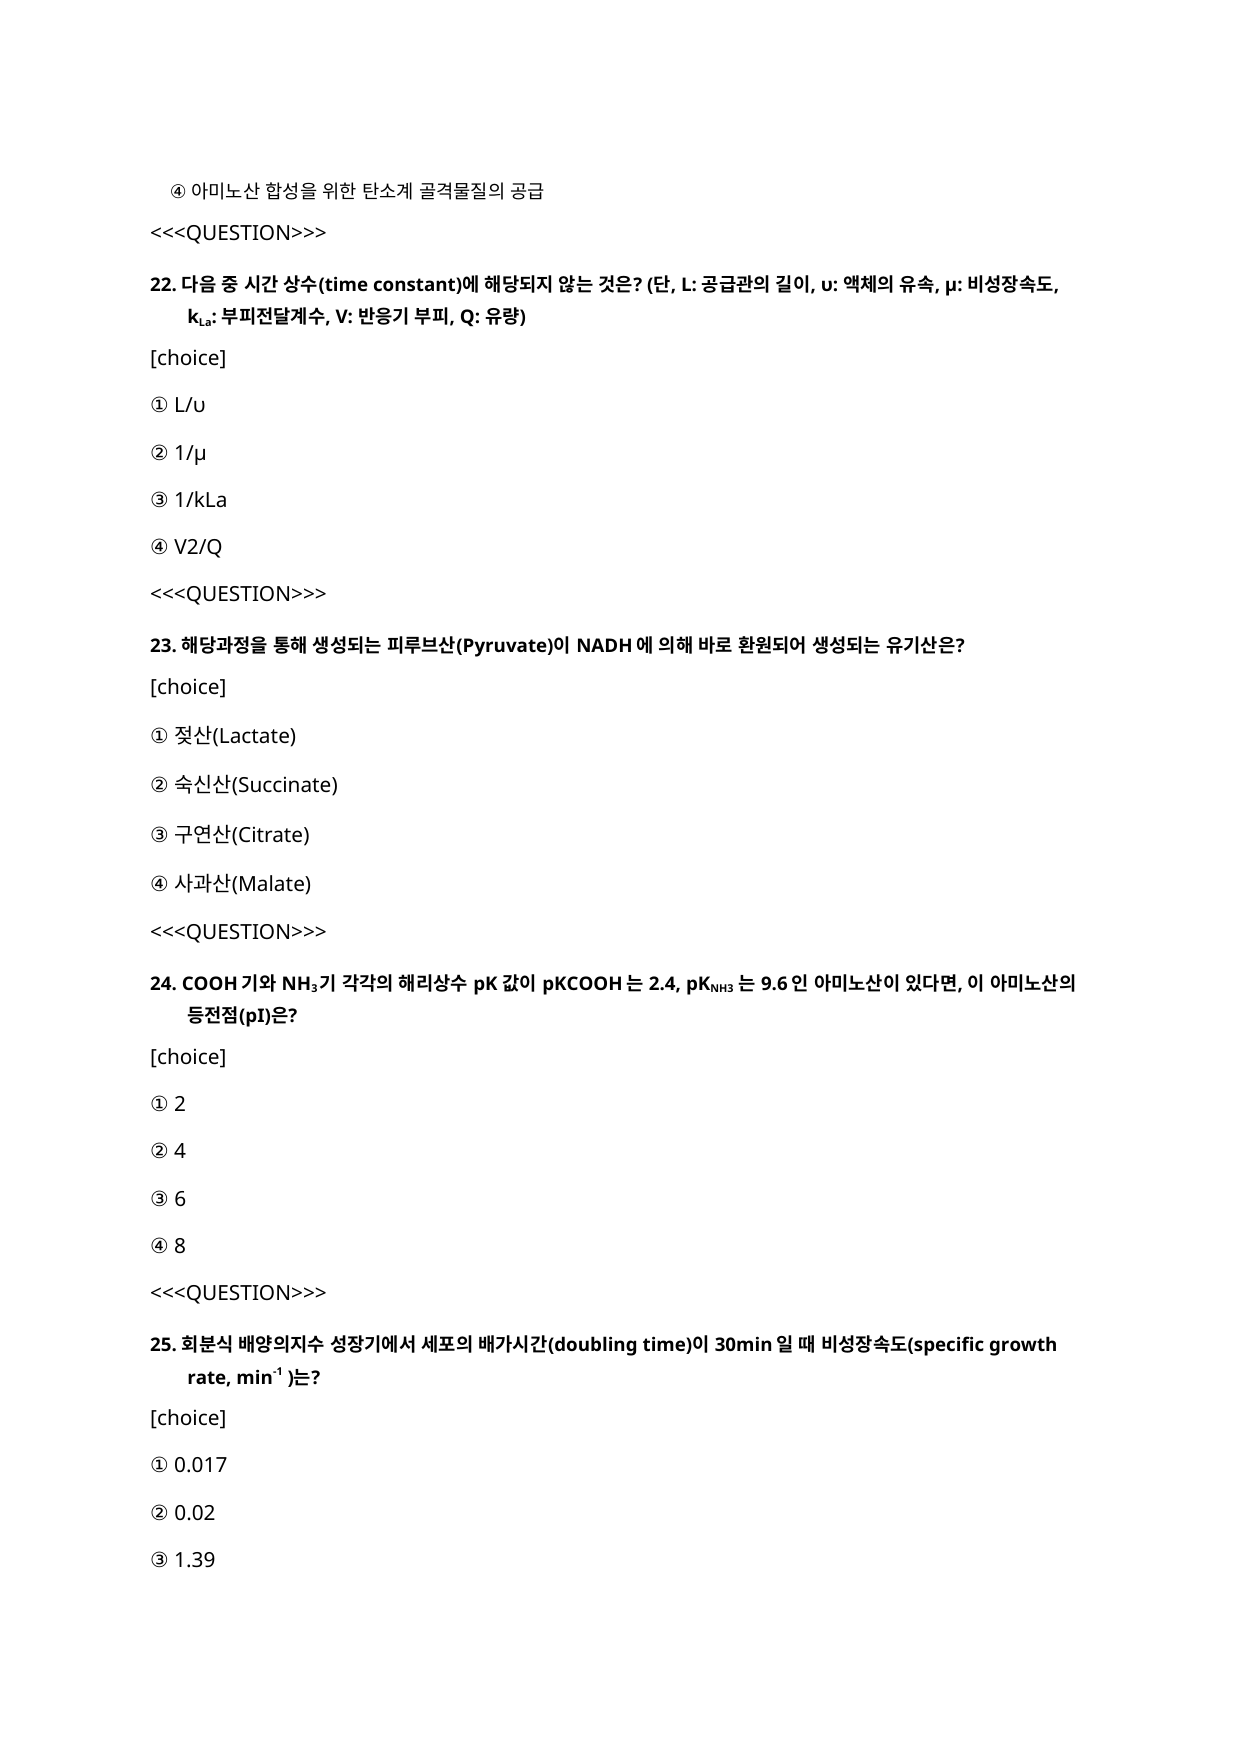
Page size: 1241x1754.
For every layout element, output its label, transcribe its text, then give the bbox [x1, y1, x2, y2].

text <<<QUESTION>>> [150, 1278, 1090, 1307]
text <<<QUESTION>>> [150, 579, 1090, 608]
text ④ 아미노산 합성을 위한 탄소계 골격물질의 공급 [150, 177, 1090, 204]
text [choice] [150, 672, 1090, 700]
text ③ 1.39 [150, 1545, 1090, 1573]
text [choice] [150, 1042, 1090, 1070]
text ② 0.02 [150, 1498, 1090, 1526]
text ③ 6 [150, 1184, 1090, 1212]
text [choice] [150, 1403, 1090, 1432]
text 23. 해당과정을 통해 생성되는 피루브산(Pyruvate)이 NADH에 의해 바로 환원되어 생성되는 유기산은? [150, 631, 1090, 658]
text ④ V2/Q [150, 532, 1090, 561]
text 22. 다음 중 시간 상수(time constant)에 해당되지 않는 것은? (단, L: 공급관의 길이, υ: 액체의 유속, μ: 비성장속도, kLa: 부피전달계수, V: 반응기 부피, Q: 유량) [150, 269, 1090, 329]
text ① 2 [150, 1089, 1090, 1117]
text ② 4 [150, 1136, 1090, 1165]
text ① 젖산(Lactate) [150, 719, 1090, 749]
text ③ 1/kLa [150, 485, 1090, 513]
text 24. COOH기와 NH3기 각각의 해리상수 pK 값이 pKCOOH는 2.4, pKNH3 는 9.6인 아미노산이 있다면, 이 아미노산의 등전점(pI)은? [150, 968, 1090, 1028]
text [choice] [150, 343, 1090, 372]
text ④ 8 [150, 1231, 1090, 1259]
text <<<QUESTION>>> [150, 218, 1090, 247]
text ③ 구연산(Citrate) [150, 818, 1090, 848]
text ① 0.017 [150, 1451, 1090, 1479]
text 25. 회분식 배양의지수 성장기에서 세포의 배가시간(doubling time)이 30min일 때 비성장속도(specific growth rate, min-1 )는? [150, 1330, 1090, 1389]
text ④ 사과산(Malate) [150, 867, 1090, 898]
text ① L/υ [150, 390, 1090, 419]
text <<<QUESTION>>> [150, 917, 1090, 945]
text ② 숙신산(Succinate) [150, 769, 1090, 799]
text ② 1/μ [150, 438, 1090, 466]
